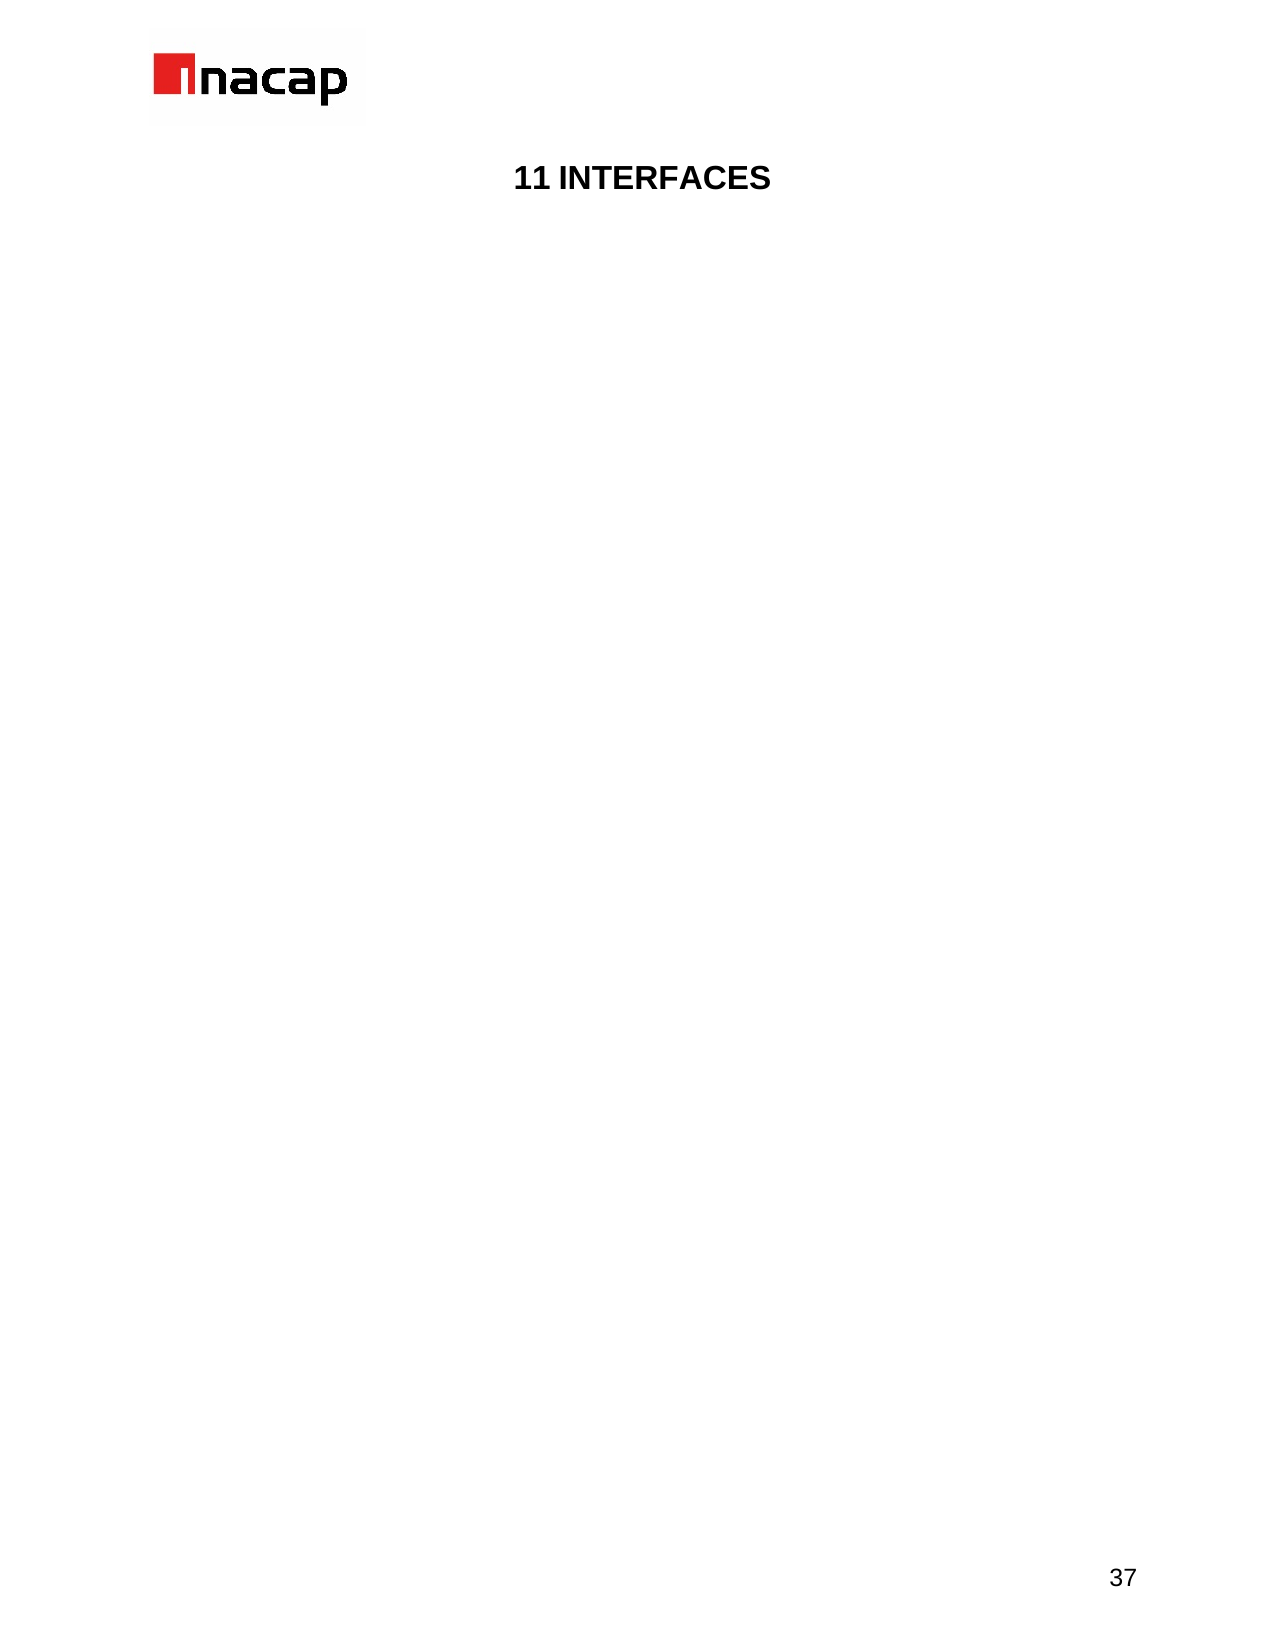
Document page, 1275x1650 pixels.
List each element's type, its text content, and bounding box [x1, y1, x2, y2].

picture [147, 28, 370, 130]
subtitle INTERFACES [148, 158, 1137, 196]
